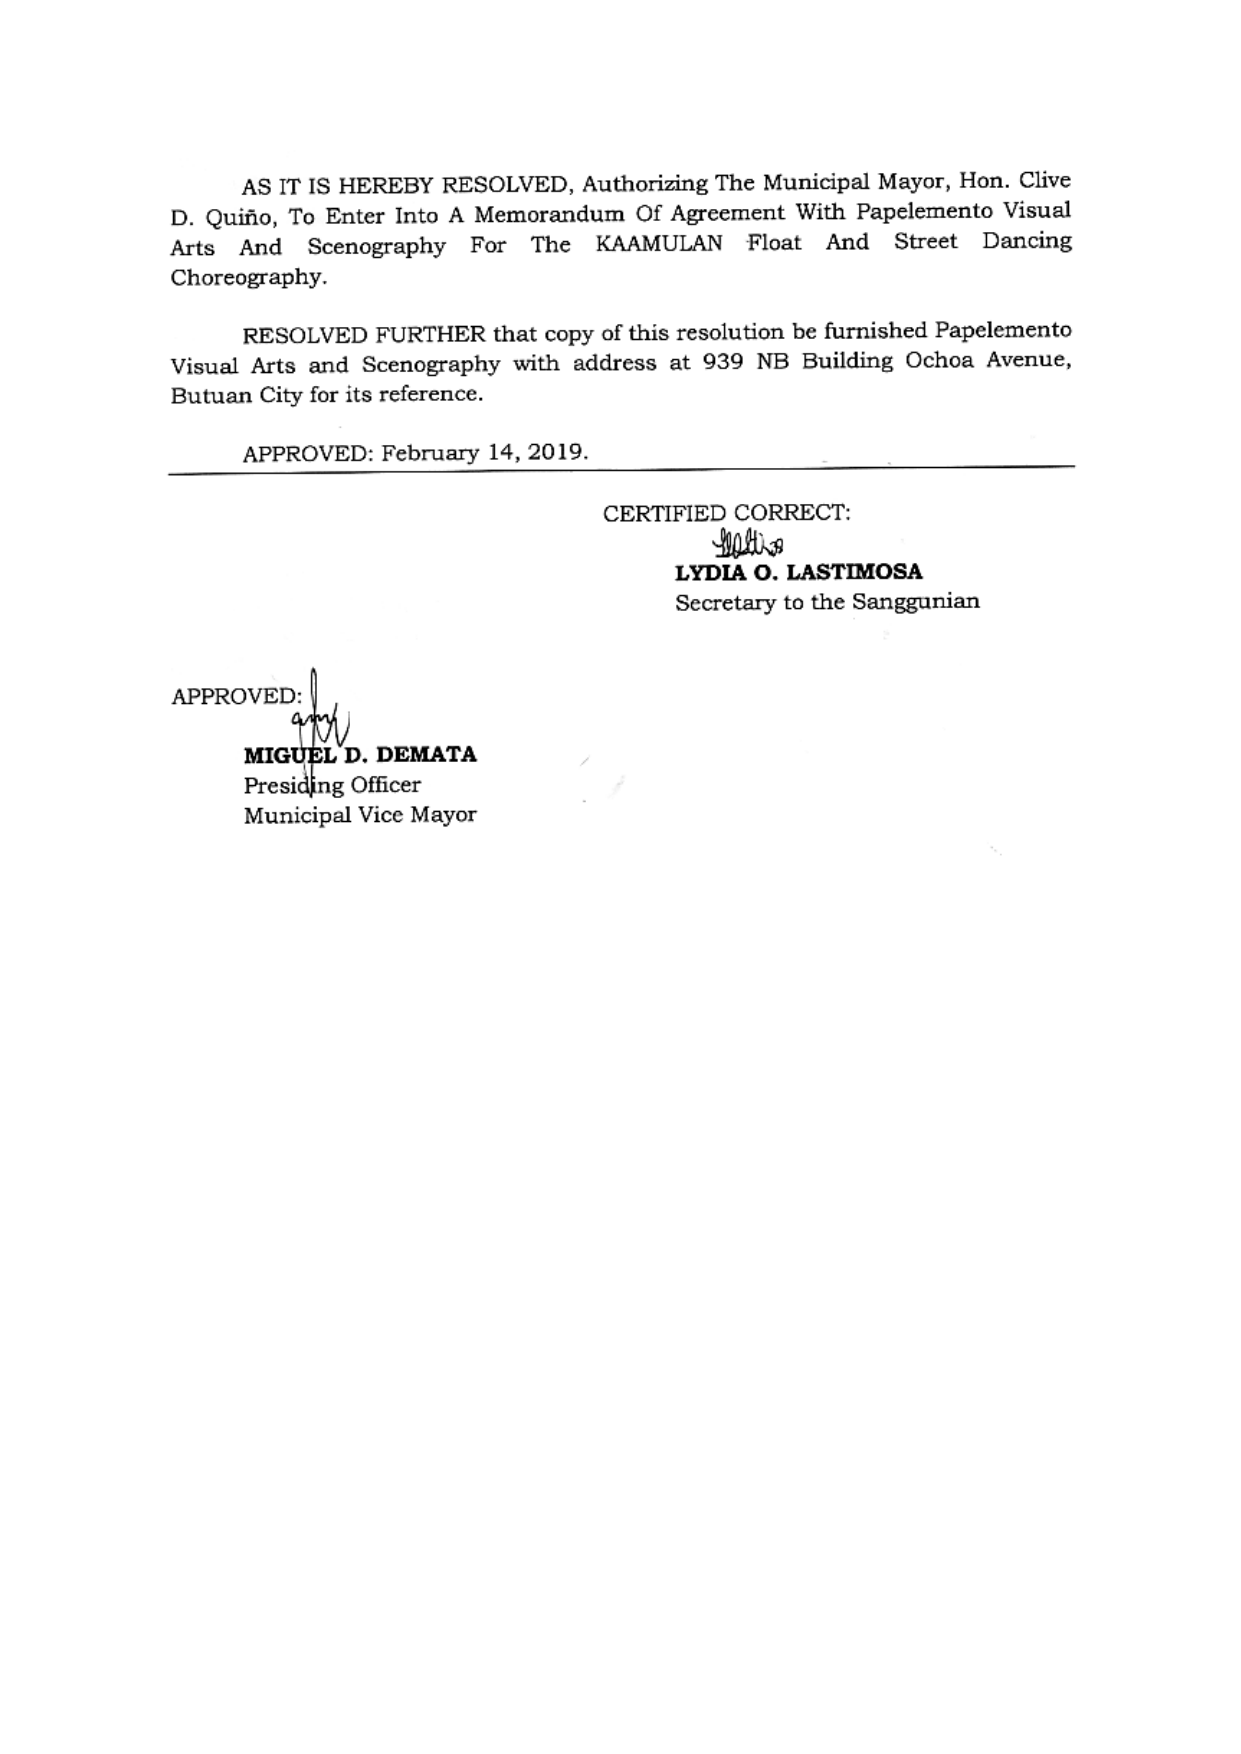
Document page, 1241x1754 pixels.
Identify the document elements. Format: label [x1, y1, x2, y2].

picture [150, 149, 1091, 880]
